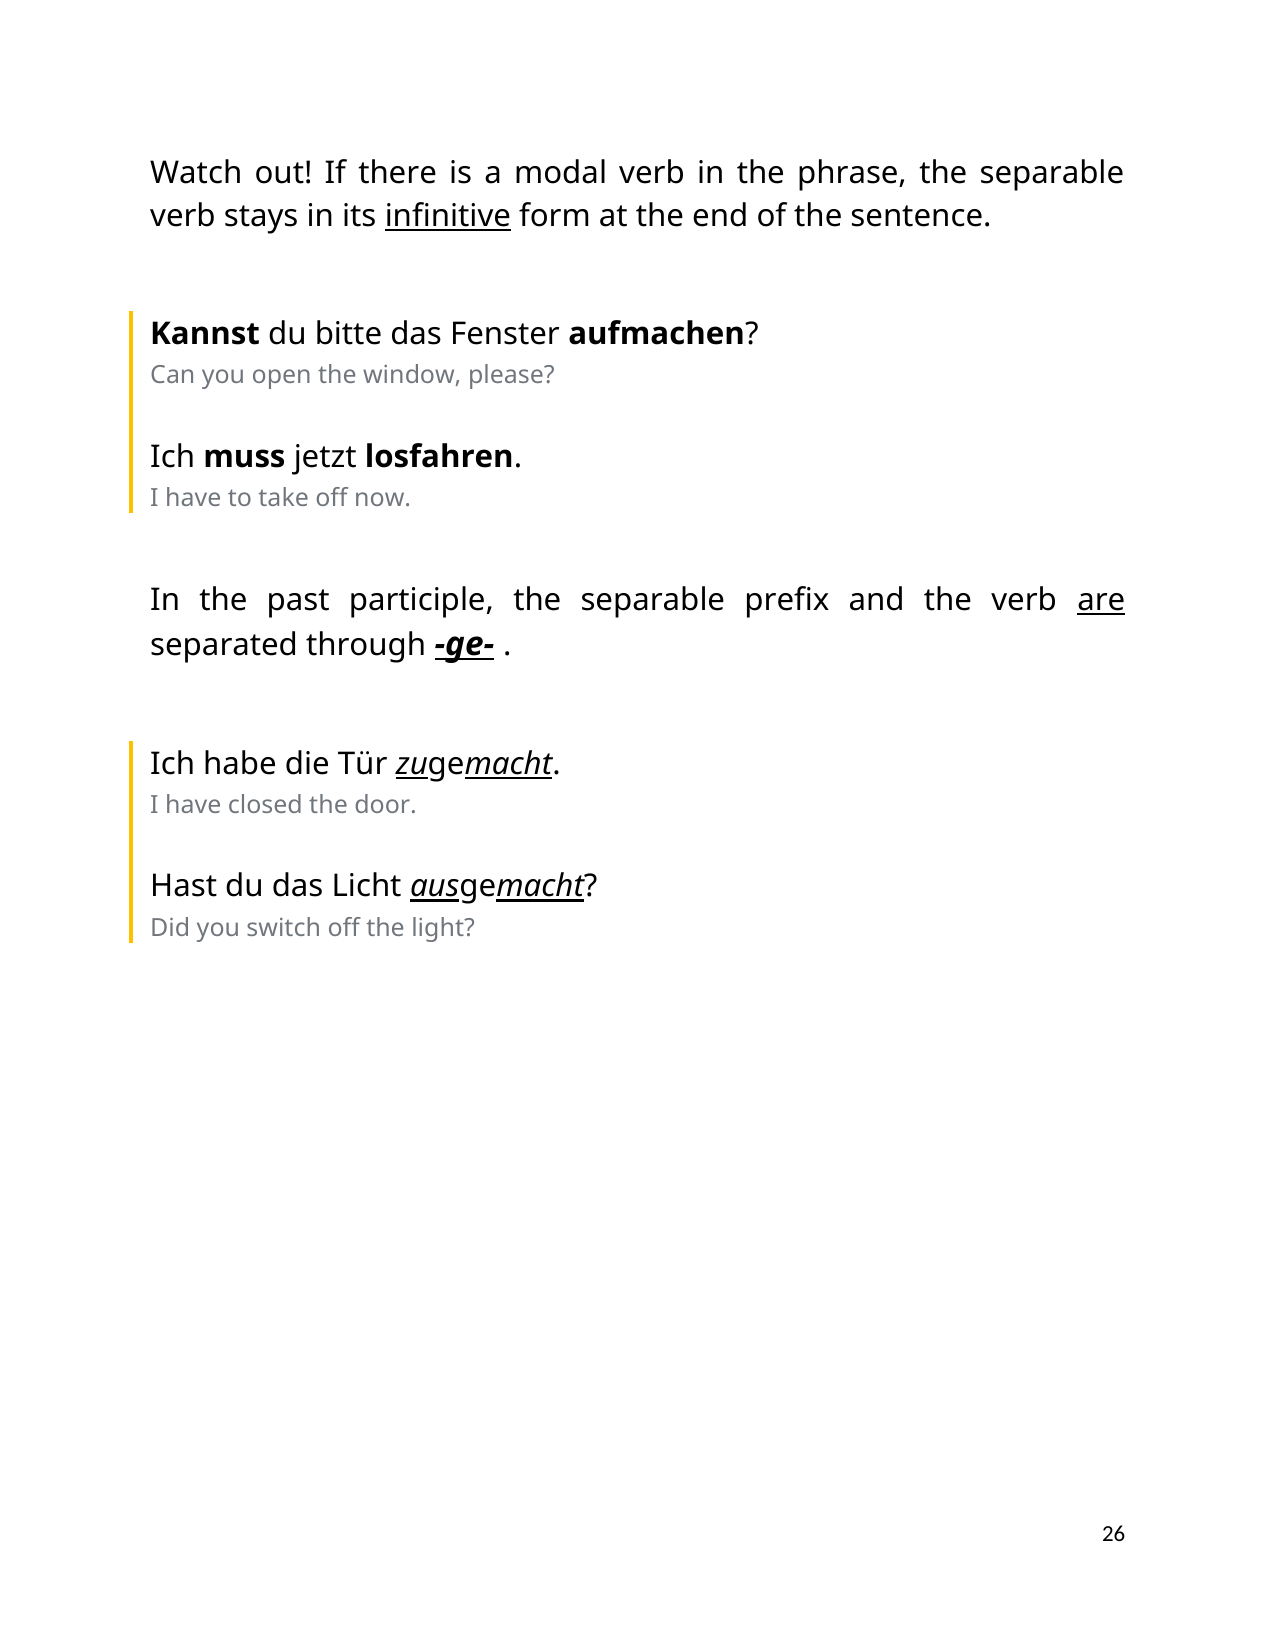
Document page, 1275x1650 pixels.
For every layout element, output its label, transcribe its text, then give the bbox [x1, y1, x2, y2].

text Kannst du bitte das Fenster aufmachen? [133, 311, 1125, 354]
text Did you switch off the light? [133, 909, 1125, 943]
text Hast du das Licht ausgemacht? [133, 863, 1125, 906]
text Ich habe die Tür zugemacht. [133, 741, 1125, 783]
text I have closed the door. [133, 787, 1125, 821]
text Ich muss jetzt losfahren. [133, 433, 1125, 476]
text Can you open the window, please? [133, 357, 1125, 391]
text I have to take off now. [133, 479, 1125, 513]
text Watch out! If there is a modal verb in the phrase, the separable verb stays in its infinitive form at the end of the sentence. [150, 150, 1125, 235]
text In the past participle, the separable prefix and the verb are separated through -ge- . [150, 577, 1125, 665]
